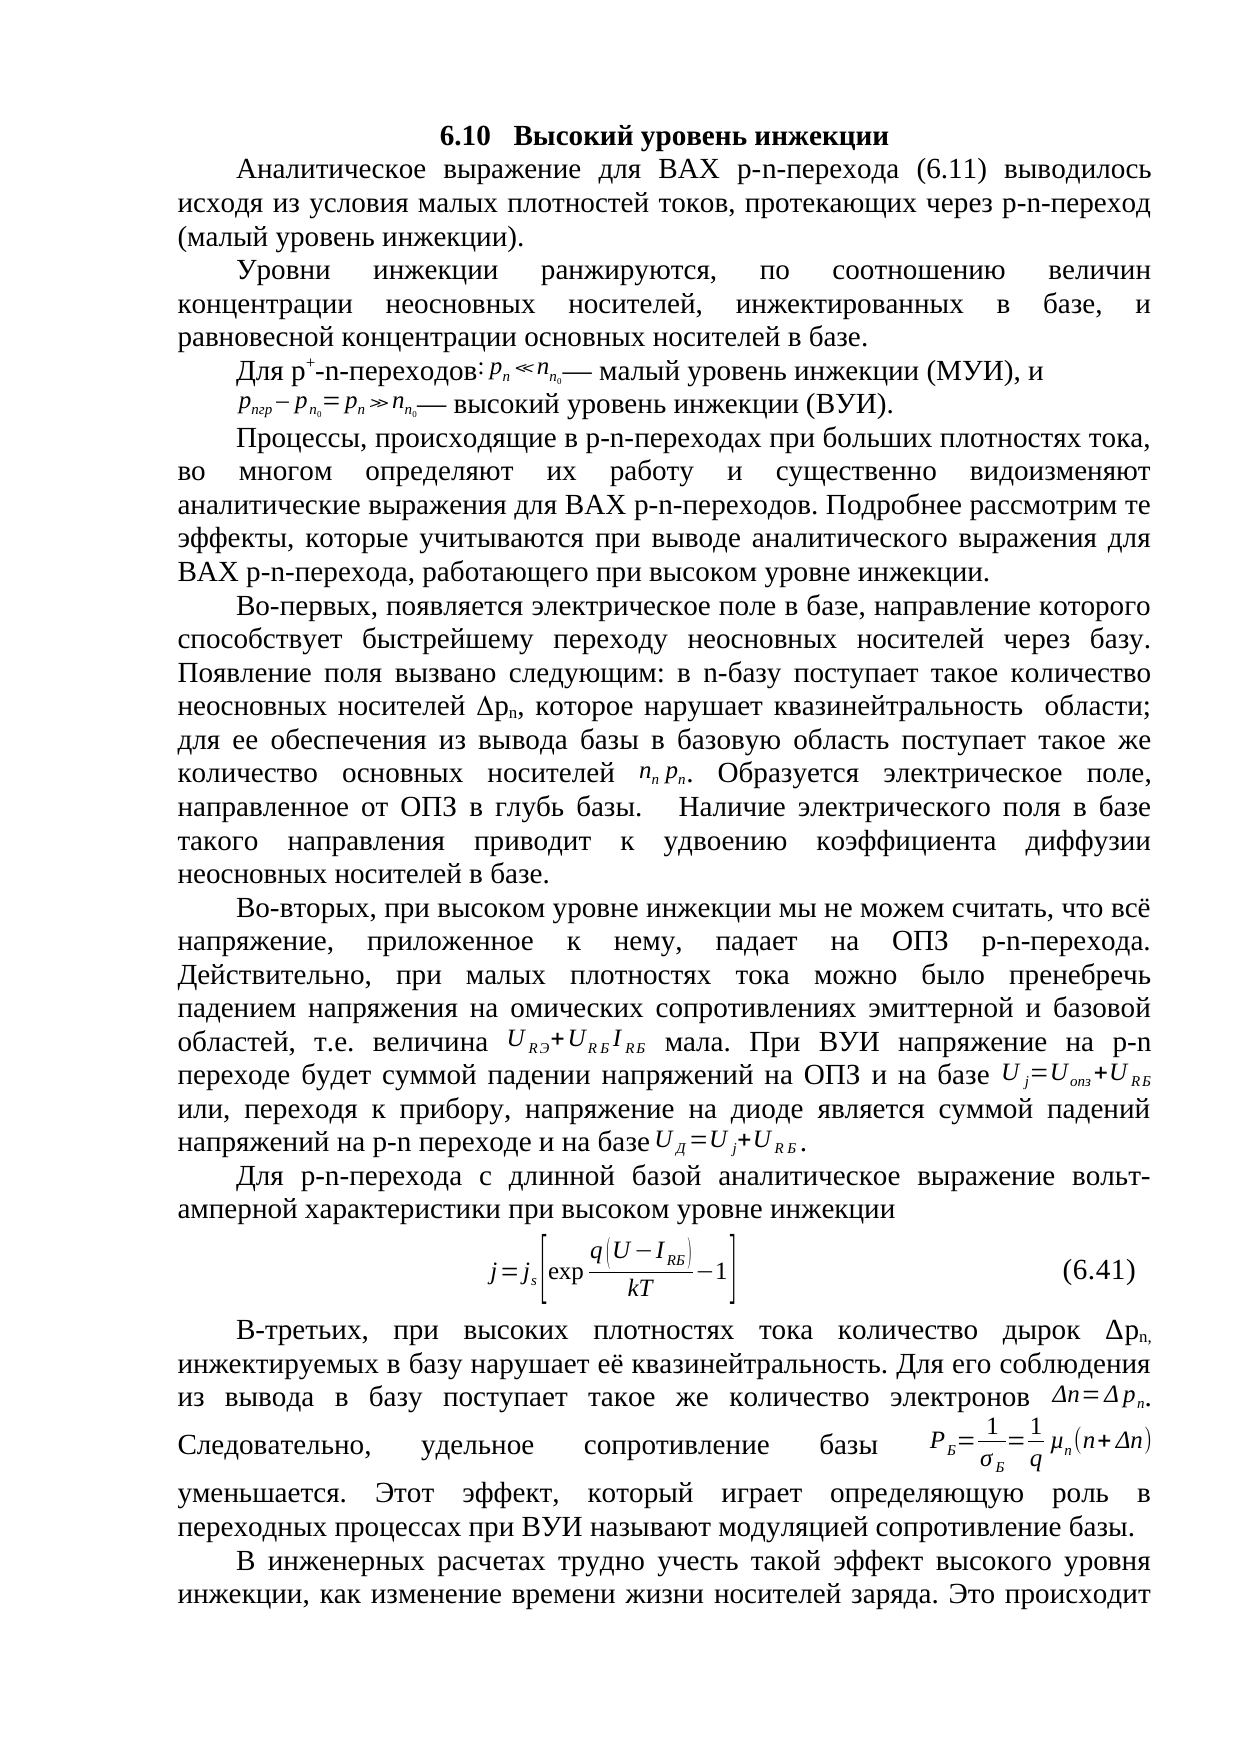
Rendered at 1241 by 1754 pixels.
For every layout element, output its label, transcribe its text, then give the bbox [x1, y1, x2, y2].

text — высокий уровень инжекции (ВУИ). [177, 386, 1152, 420]
text Процессы, происходящие в р-n-переходах при больших плотностях тока, во многом определяют их работу и существенно видоизменяют аналитические выражения для ВАХ р-n-переходов. Подробнее рассмотрим те эффекты, которые учитываются при выводе аналитического выражения для ВАХ р-n-перехода, работающего при высоком уровне инжекции. [177, 420, 1152, 588]
text Уровни инжекции ранжируются, по соотношению величин концентрации неосновных носителей, инжектированных в базе, и равновесной концентрации основных носителей в базе. [177, 252, 1152, 353]
table_header (6.41) [1046, 1225, 1152, 1312]
text Во-вторых, при высоком уровне инжекции мы не можем считать, что всё напряжение, приложенное к нему, падает на ОПЗ р-n-перехода. Действительно, при малых плотностях тока можно было пренебречь падением напряжения на омических сопротивлениях эмиттерной и базовой областей, т.е. величина мала. При ВУИ напряжение на p-n переходе будет суммой падении напряжений на ОПЗ и на базе или, переходя к прибору, напряжение на диоде является суммой падений напряжений на p-n переходе и на базе . [177, 890, 1152, 1158]
text Для р-n-перехода с длинной базой аналитическое выражение вольт-амперной характеристики при высоком уровне инжекции [177, 1158, 1152, 1225]
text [177, 1543, 1152, 1610]
subtitle Высокий уровень инжекции [177, 118, 1152, 152]
text В-третьих, при высоких плотностях тока количество дырок Δpn, инжектируемых в базу нарушает её квазинейтральность. Для его соблюдения из вывода в базу поступает такое же количество электронов . Следовательно, удельное сопротивление базы уменьшается. Этот эффект, который играет определяющую роль в переходных процессах при ВУИ называют модуляцией сопротивление базы. [177, 1312, 1152, 1543]
table_header [177, 1225, 1046, 1312]
text Для р+-n-переходов— малый уровень инжекции (МУИ), и [177, 353, 1152, 386]
text Во-первых, появляется электрическое поле в базе, направление которого способствует быстрейшему переходу неосновных носителей через базу. Появление поля вызвано следующим: в n-базу поступает такое количество неосновных носителей pn, которое нарушает квазинейтральность области; для ее обеспечения из вывода базы в базовую область поступает такое же количество основных носителей . Образуется электрическое поле, направленное от ОПЗ в глубь базы. Наличие электрического поля в базе такого направления приводит к удвоению коэффициента диффузии неосновных носителей в базе. [177, 588, 1152, 890]
